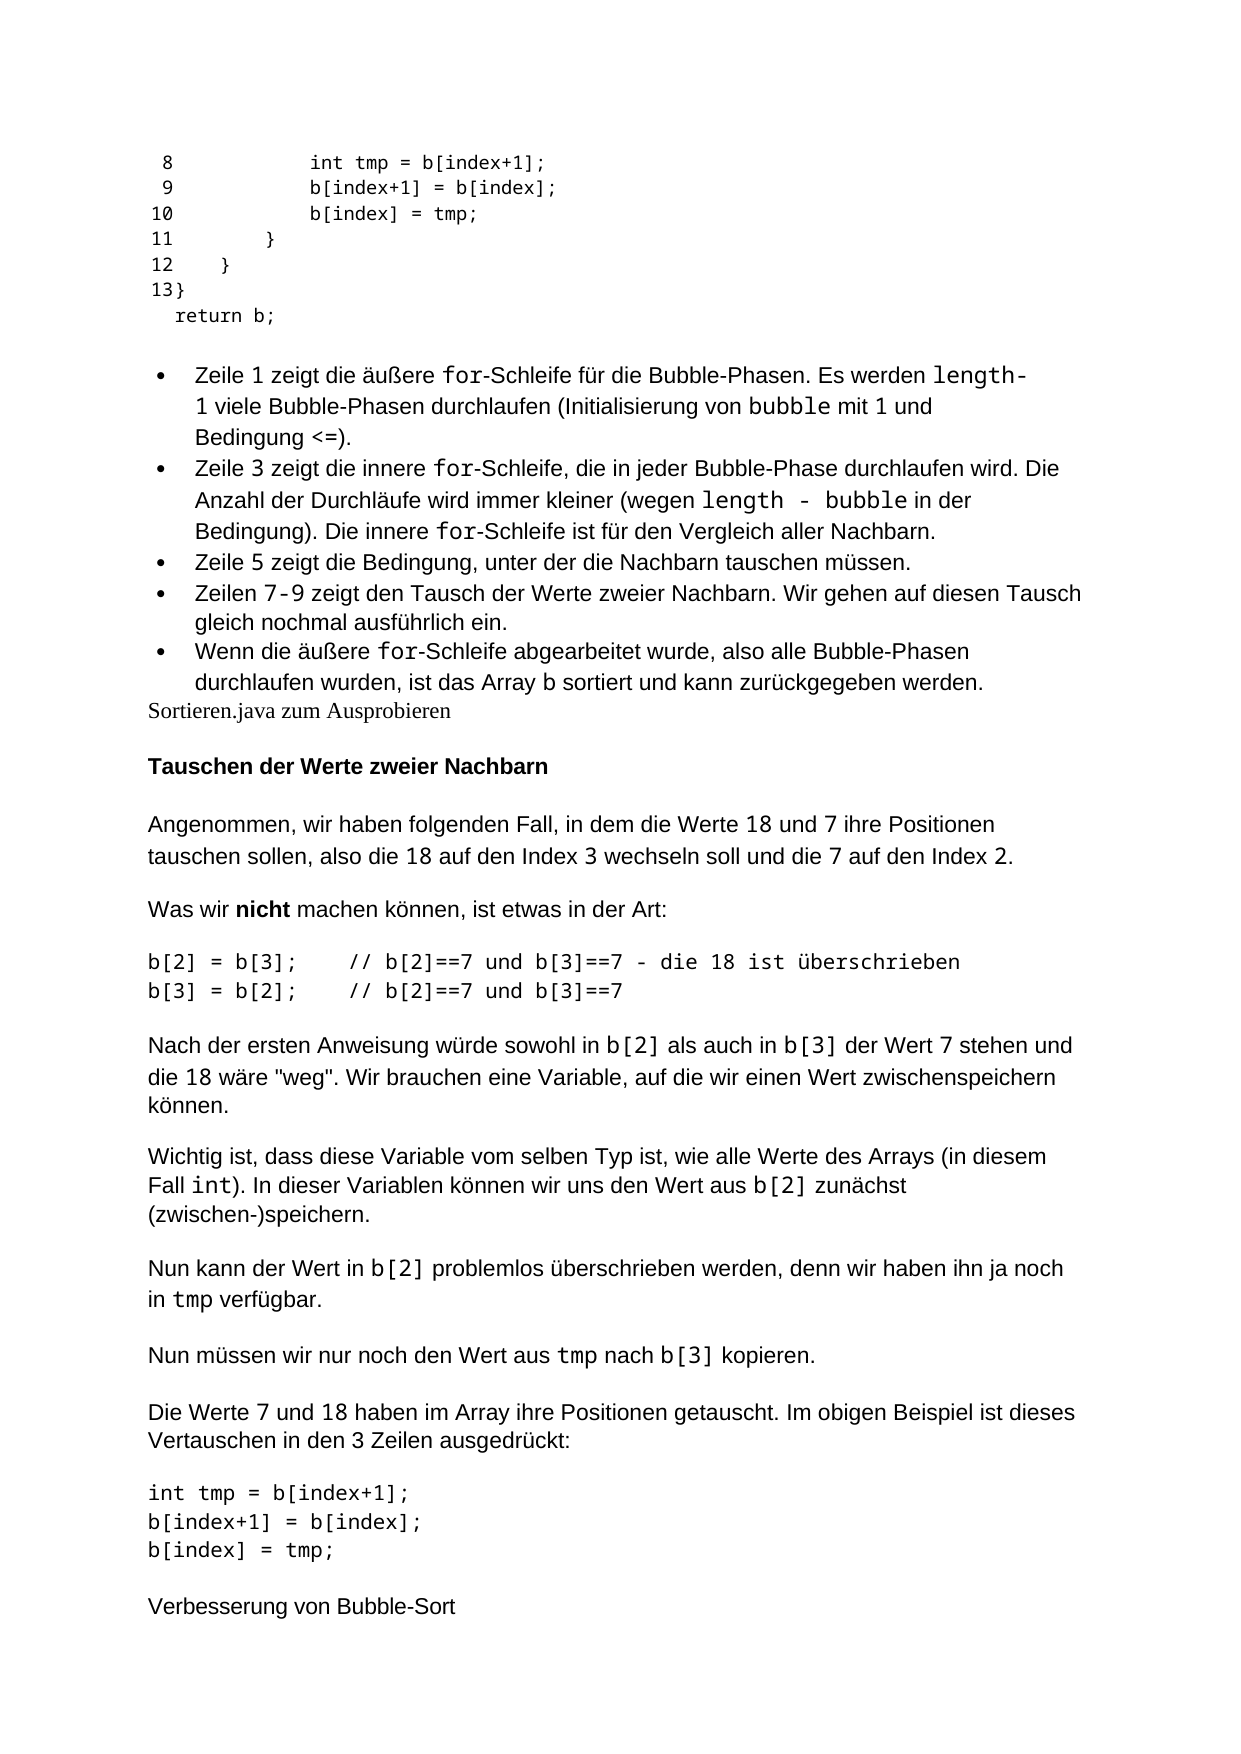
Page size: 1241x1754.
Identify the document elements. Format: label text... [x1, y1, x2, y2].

list Zeilen 7-9 zeigt den Tausch der Werte zweier Nachbarn. Wir gehen auf diesen Tausch gleich nochmal ausführlich ein. [157, 577, 1093, 635]
list Wenn die äußere for-Schleife abgearbeitet wurde, also alle Bubble-Phasen durchlaufen wurden, ist das Array b sortiert und kann zurückgegeben werden. [157, 635, 1093, 697]
text Die Werte 7 und 18 haben im Array ihre Positionen getauscht. Im obigen Beispiel ist dieses Vertauschen in den 3 Zeilen ausgedrückt: [148, 1396, 1093, 1453]
text Nun müssen wir nur noch den Wert aus tmp nach b[3] kopieren. [148, 1339, 1093, 1371]
text Was wir nicht machen können, ist etwas in der Art: [148, 896, 1093, 922]
text b[2] = b[3]; // b[2]==7 und b[3]==7 - die 18 ist überschrieben [148, 947, 1093, 976]
list Zeile 5 zeigt die Bedingung, unter der die Nachbarn tauschen müssen. [157, 546, 1093, 577]
list Zeile 3 zeigt die innere for-Schleife, die in jeder Bubble-Phase durchlaufen wird. Die Anzahl der Durchläufe wird immer kleiner (wegen length - bubble in der Bedingung). Die innere for-Schleife ist für den Vergleich aller Nachbarn. [157, 452, 1093, 546]
text Nach der ersten Anweisung würde sowohl in b[2] als auch in b[3] der Wert 7 stehen und die 18 wäre "weg". Wir brauchen eine Variable, auf die wir einen Wert zwischenspeichern können. [148, 1029, 1093, 1118]
text b[index] = tmp; [148, 1535, 1093, 1564]
list Zeile 1 zeigt die äußere for-Schleife für die Bubble-Phasen. Es werden length-1 viele Bubble-Phasen durchlaufen (Initialisierung von bubble mit 1 und Bedingung <=). [157, 358, 1093, 452]
text Angenommen, wir haben folgenden Fall, in dem die Werte 18 und 7 ihre Positionen tauschen sollen, also die 18 auf den Index 3 wechseln soll und die 7 auf den Index 2. [148, 808, 1093, 871]
text Sortieren.java zum Ausprobieren [148, 697, 1093, 724]
text b[3] = b[2]; // b[2]==7 und b[3]==7 [148, 976, 1093, 1004]
text Wichtig ist, dass diese Variable vom selben Typ ist, wie alle Werte des Arrays (in diesem Fall int). In dieser Variablen können wir uns den Wert aus b[2] zunächst (zwischen-)speichern. [148, 1143, 1093, 1227]
text Nun kann der Wert in b[2] problemlos überschrieben werden, denn wir haben ihn ja noch in tmp verfügbar. [148, 1252, 1093, 1314]
text b[index+1] = b[index]; [148, 1507, 1093, 1535]
text Tauschen der Werte zweier Nachbarn [148, 753, 1093, 779]
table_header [146, 148, 174, 329]
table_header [175, 148, 715, 329]
text Verbesserung von Bubble-Sort [148, 1593, 1093, 1619]
text int tmp = b[index+1]; [148, 1478, 1093, 1507]
